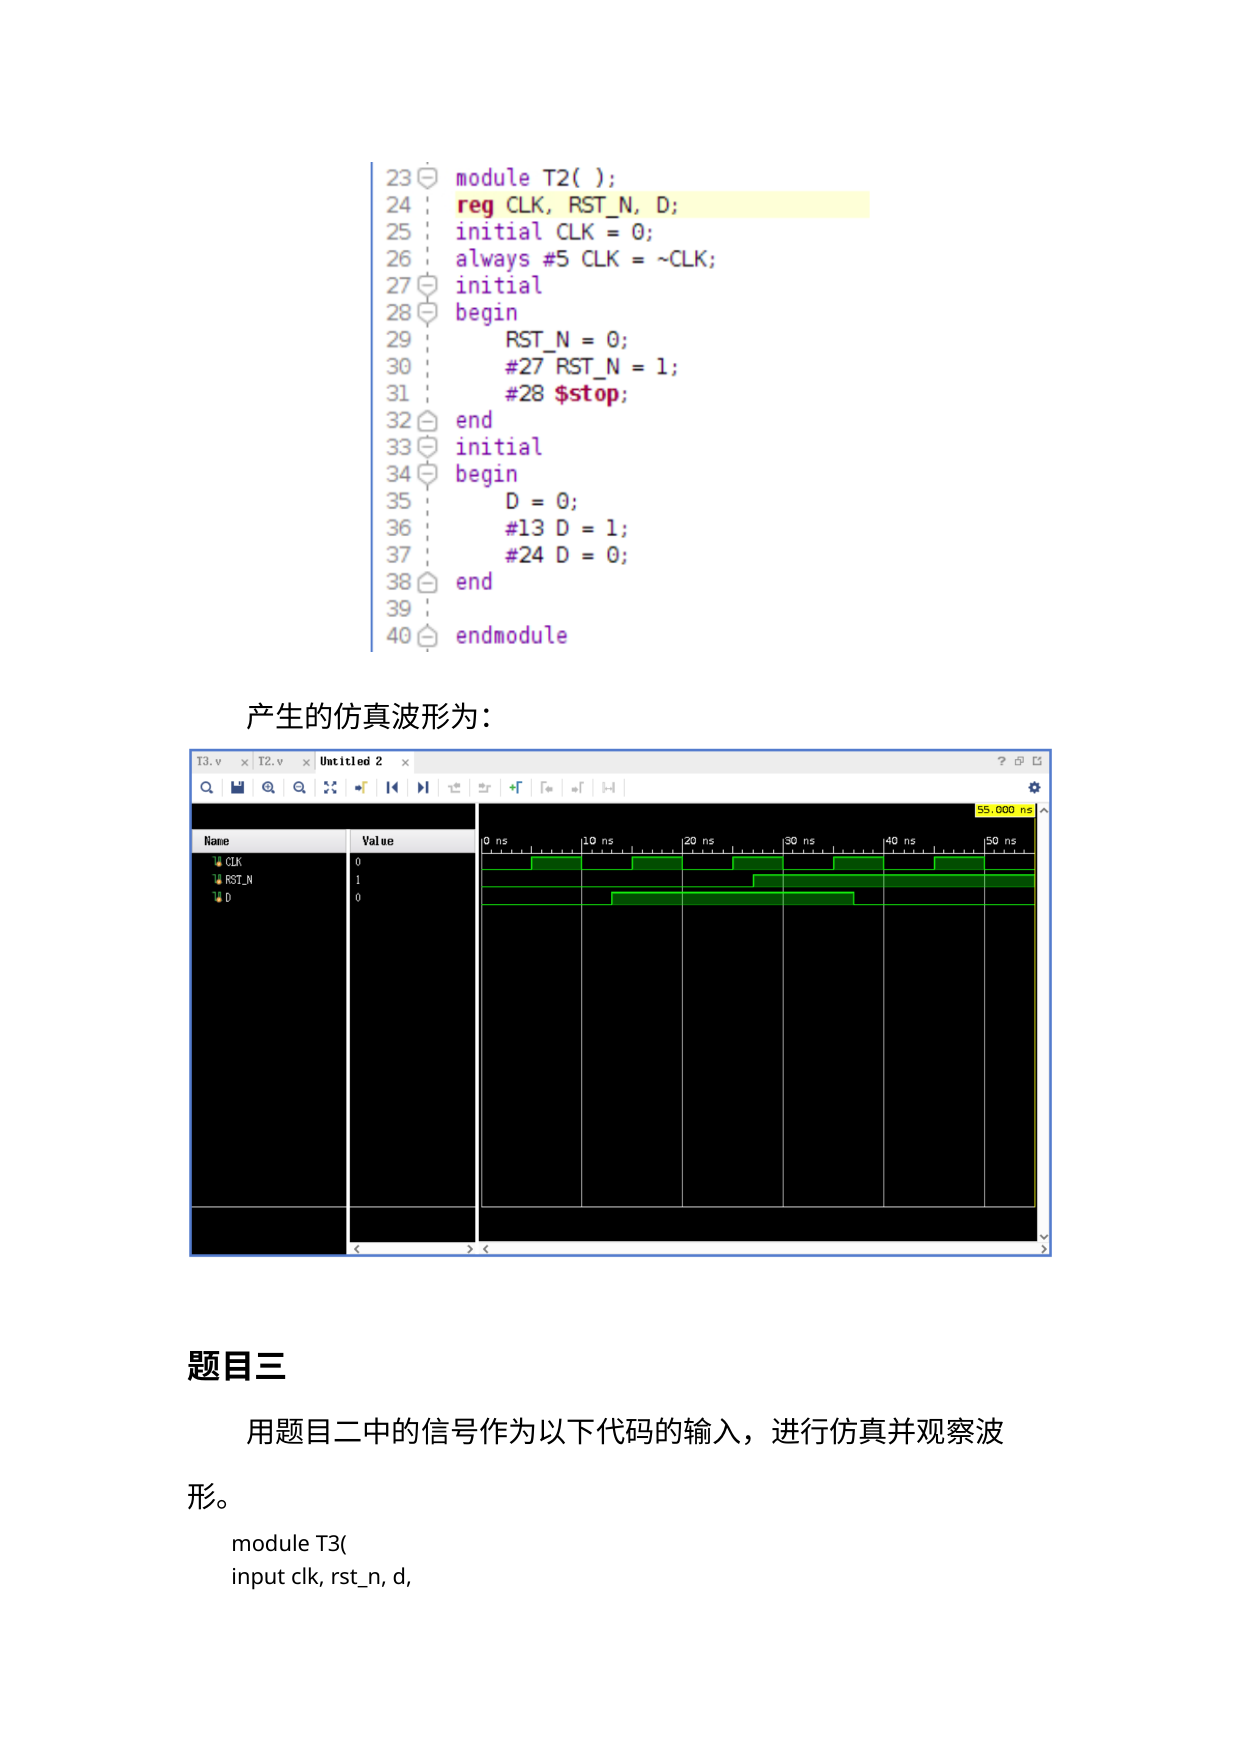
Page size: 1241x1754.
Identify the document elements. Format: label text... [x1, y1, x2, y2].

list 用题目二中的信号作为以下代码的输入，进行仿真并观察波形。 [187, 1397, 1053, 1527]
list module T3( [187, 1527, 1053, 1559]
picture [370, 162, 870, 652]
text 产生的仿真波形为： [187, 682, 1053, 747]
list input clk, rst_n, d, [187, 1559, 1053, 1592]
picture [187, 747, 1053, 1258]
text 题目三 [187, 1332, 1053, 1397]
